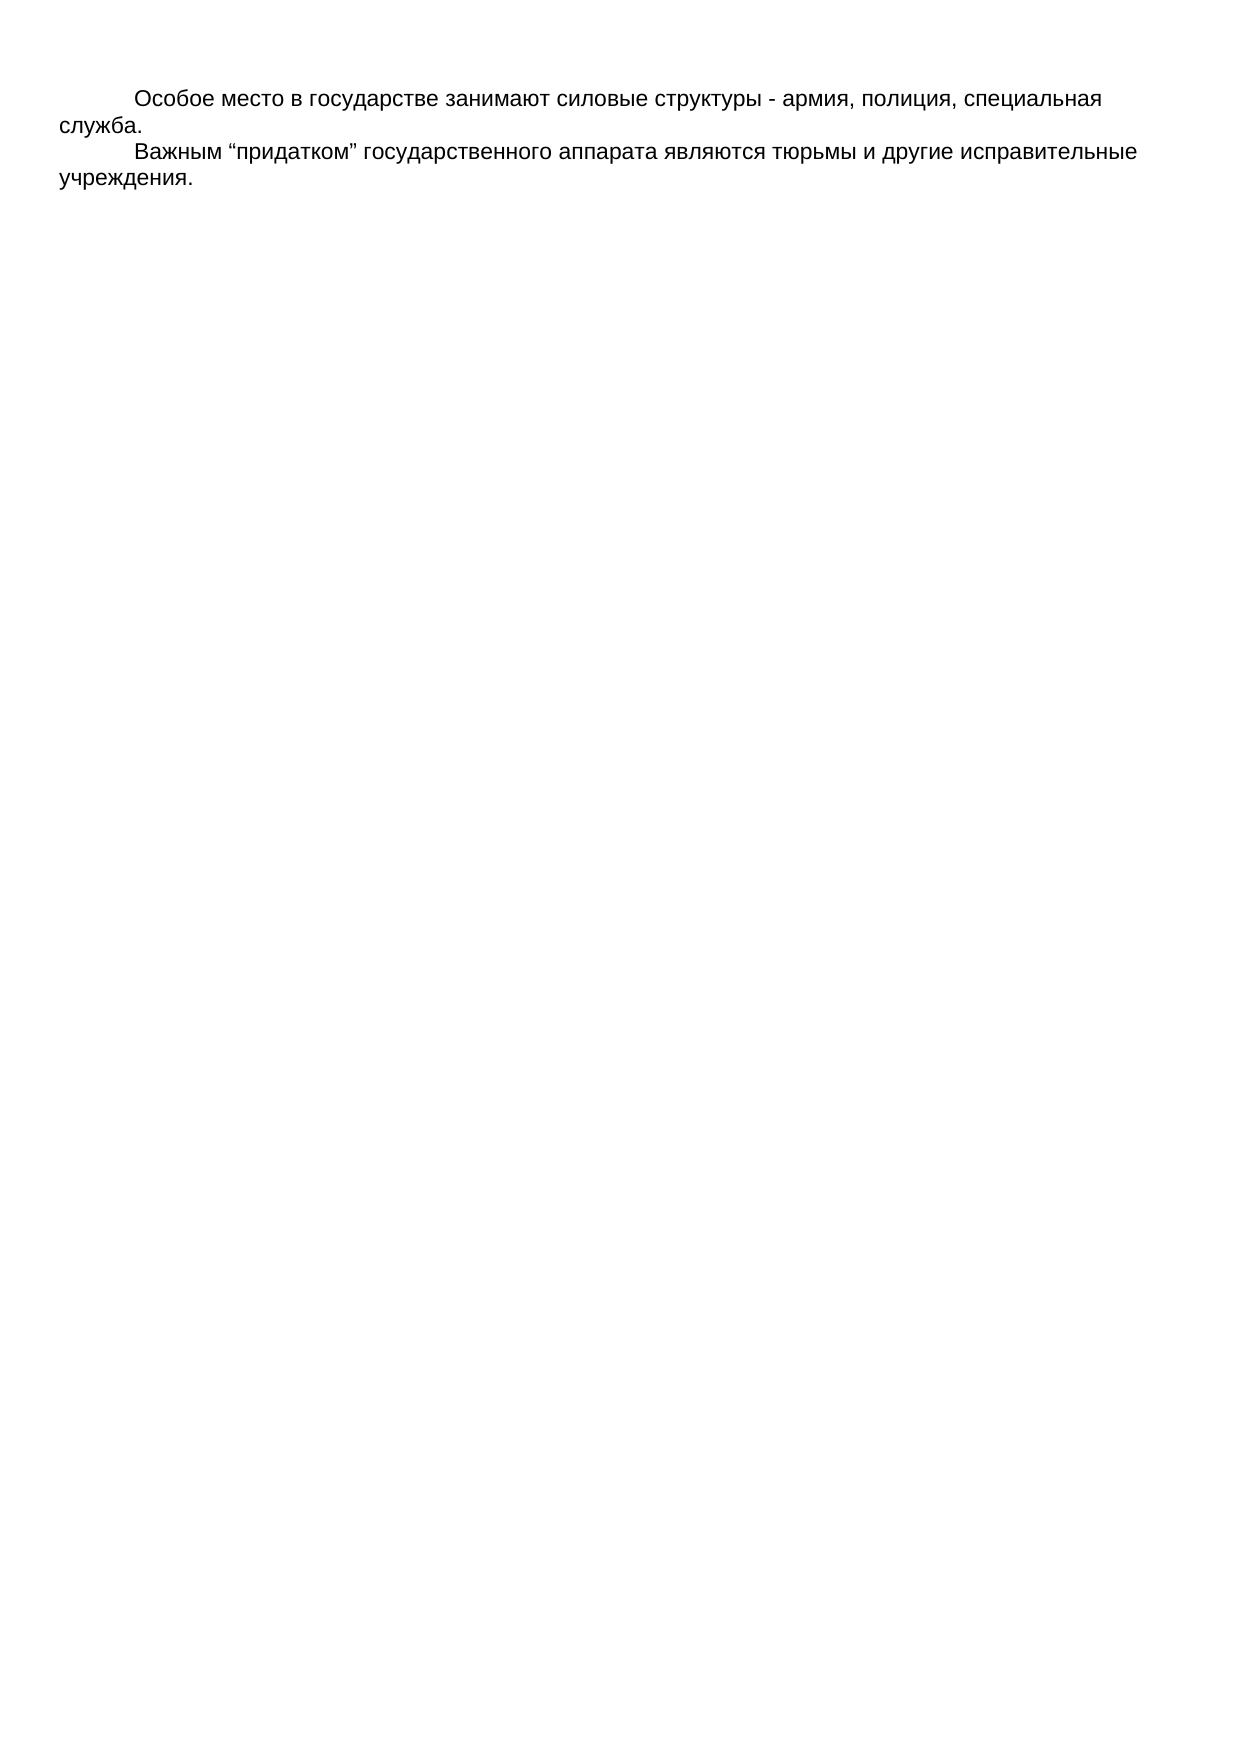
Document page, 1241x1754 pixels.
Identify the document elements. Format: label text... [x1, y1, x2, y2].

text Особое место в государстве занимают силовые структуры - армия, полиция, специальная служба. [59, 85, 1181, 138]
text Важным “придатком” государственного аппарата являются тюрьмы и другие исправительные учреждения. [59, 138, 1181, 191]
